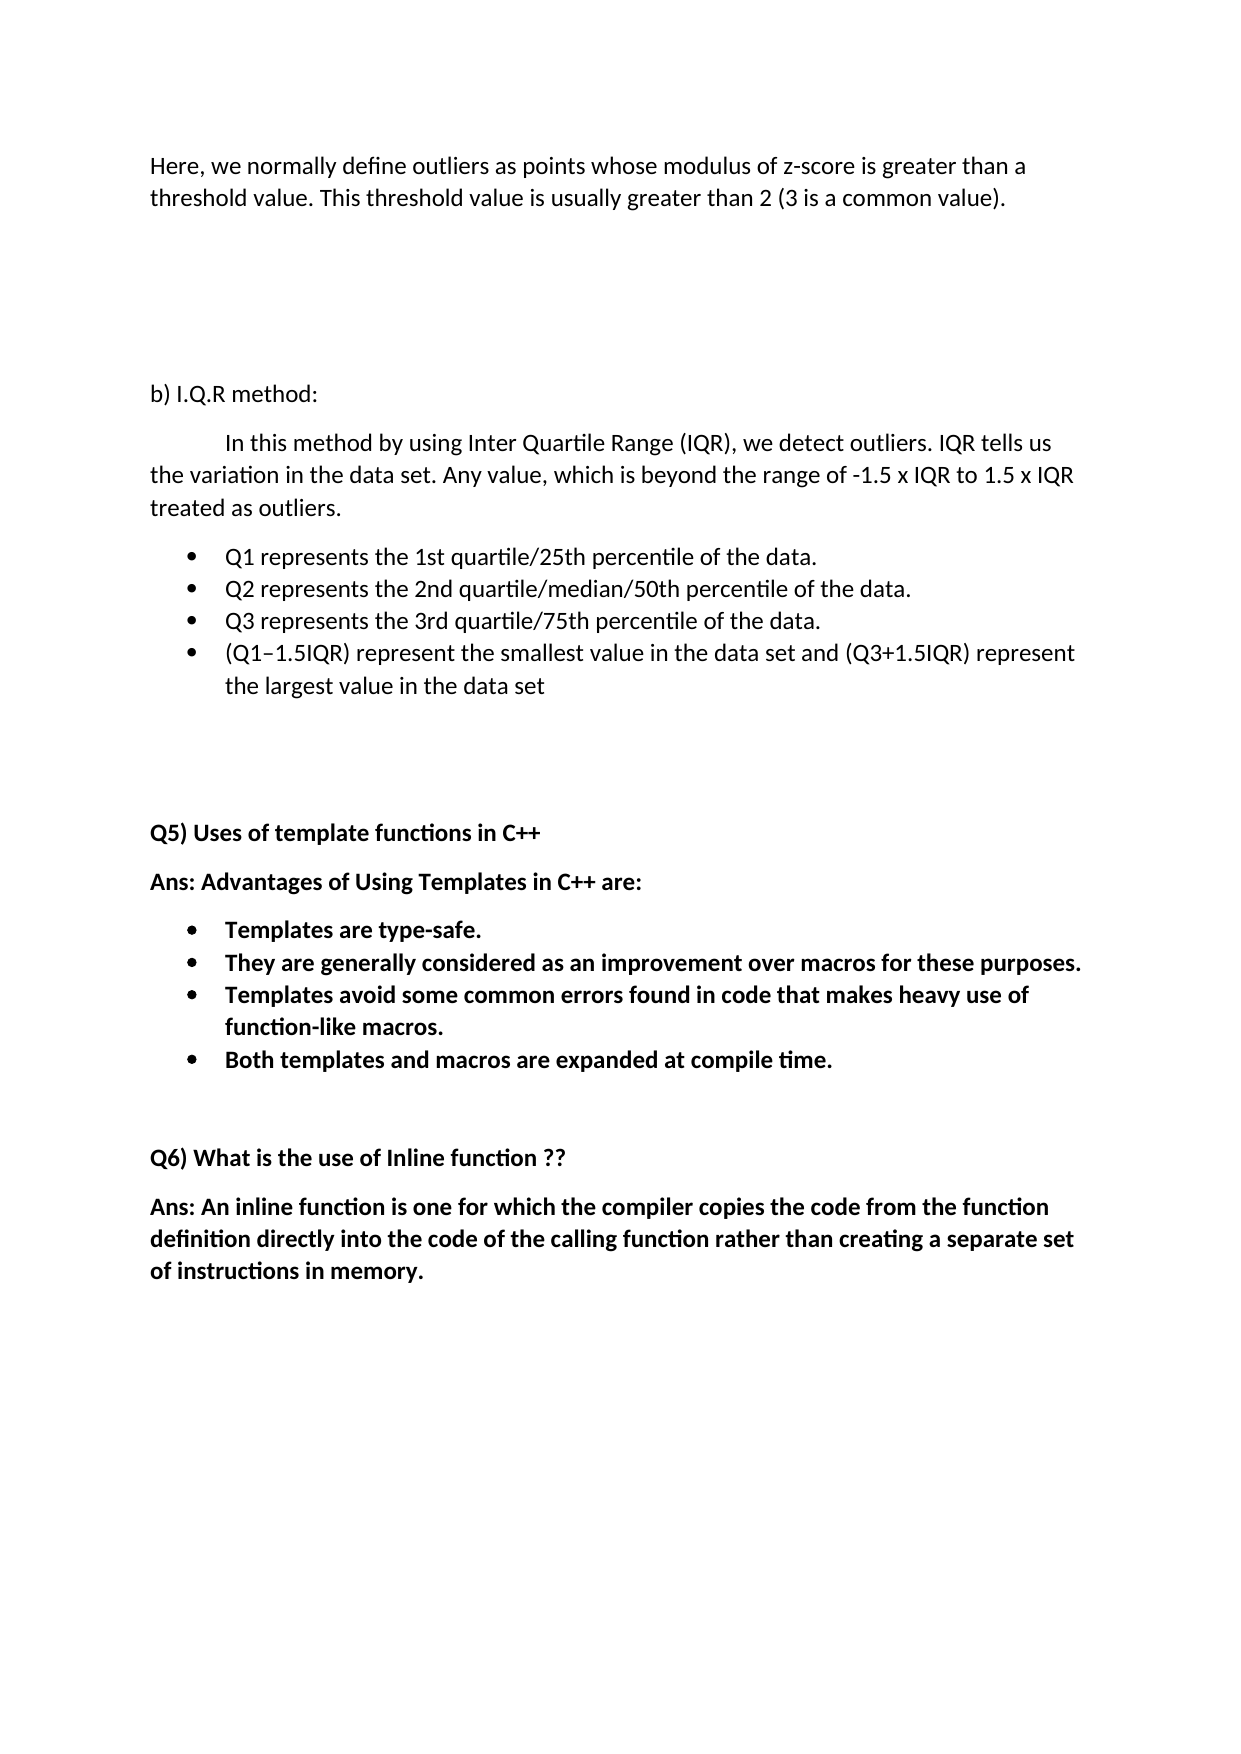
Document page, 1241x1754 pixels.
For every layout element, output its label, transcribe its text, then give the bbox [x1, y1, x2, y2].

list Q2 represents the 2nd quartile/median/50th percentile of the data. [187, 573, 1090, 603]
list They are generally considered as an improvement over macros for these purposes. [187, 947, 1090, 977]
text Ans: An inline function is one for which the compiler copies the code from the function definition directly into the code of the calling function rather than creating a separate set of instructions in memory. [150, 1191, 1090, 1286]
list Templates avoid some common errors found in code that makes heavy use of function-like macros. [187, 979, 1090, 1042]
list (Q1–1.5IQR) represent the smallest value in the data set and (Q3+1.5IQR) represent the largest value in the data set [187, 637, 1090, 700]
list Both templates and macros are expanded at compile time. [187, 1044, 1090, 1074]
list Q3 represents the 3rd quartile/75th percentile of the data. [187, 605, 1090, 636]
list Q1 represents the 1st quartile/25th percentile of the data. [187, 541, 1090, 571]
text Q6) What is the use of Inline function ?? [150, 1142, 1090, 1172]
text Q5) Uses of template functions in C++ [150, 817, 1090, 847]
text In this method by using Inter Quartile Range (IQR), we detect outliers. IQR tells us the variation in the data set. Any value, which is beyond the range of -1.5 x IQR to 1.5 x IQR treated as outliers. [150, 427, 1090, 522]
text Ans: Advantages of Using Templates in C++ are: [150, 866, 1090, 896]
text Here, we normally define outliers as points whose modulus of z-score is greater than a threshold value. This threshold value is usually greater than 2 (3 is a common value). [150, 150, 1090, 213]
text b) I.Q.R method: [150, 378, 1090, 409]
list Templates are type-safe. [187, 914, 1090, 945]
